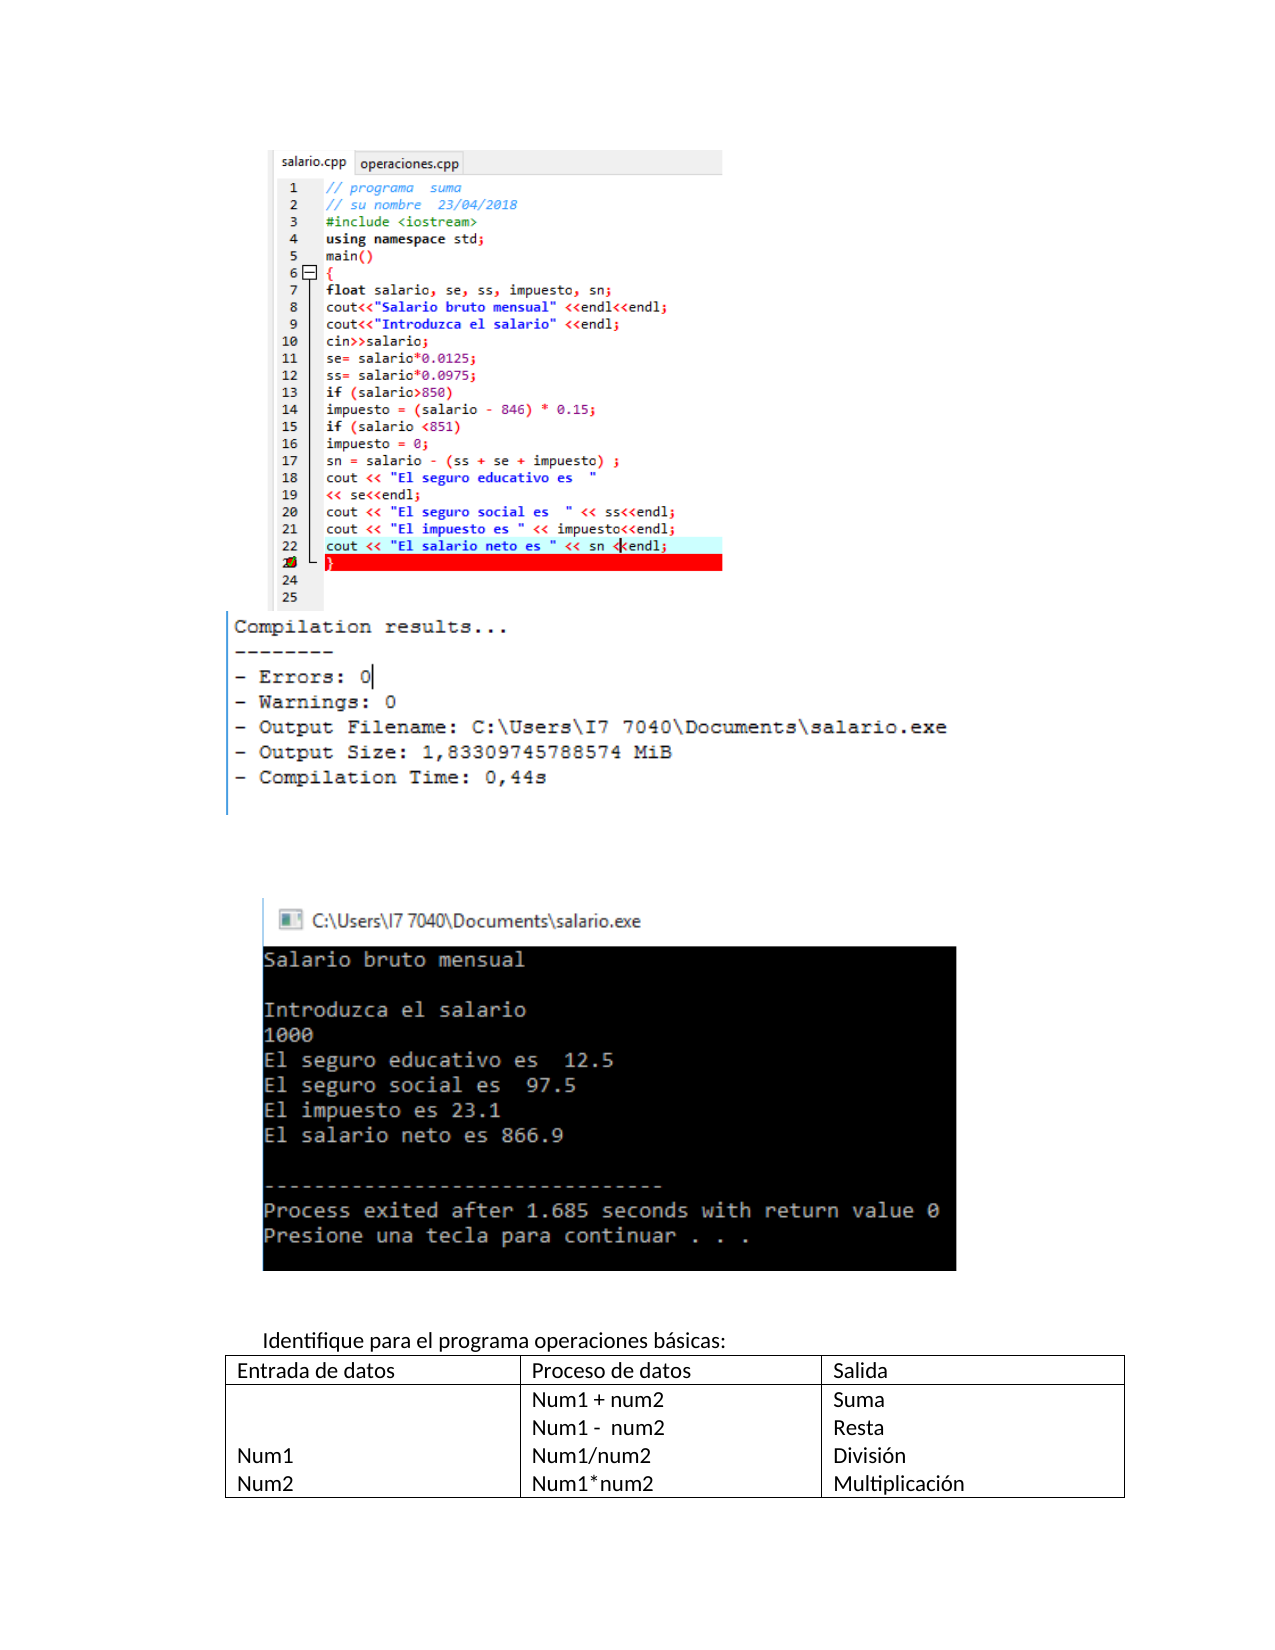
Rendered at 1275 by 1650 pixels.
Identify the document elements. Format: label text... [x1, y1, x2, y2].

picture [225, 150, 976, 815]
table_header Proceso de datos [521, 1356, 821, 1384]
text Identifique para el programa operaciones básicas: [225, 1327, 1125, 1355]
table_cell Num1 Num2 [226, 1385, 520, 1497]
table_header Entrada de datos [226, 1356, 520, 1384]
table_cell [521, 1385, 821, 1497]
picture [262, 898, 957, 1271]
table_header Salida [822, 1356, 1124, 1384]
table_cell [822, 1385, 1124, 1497]
